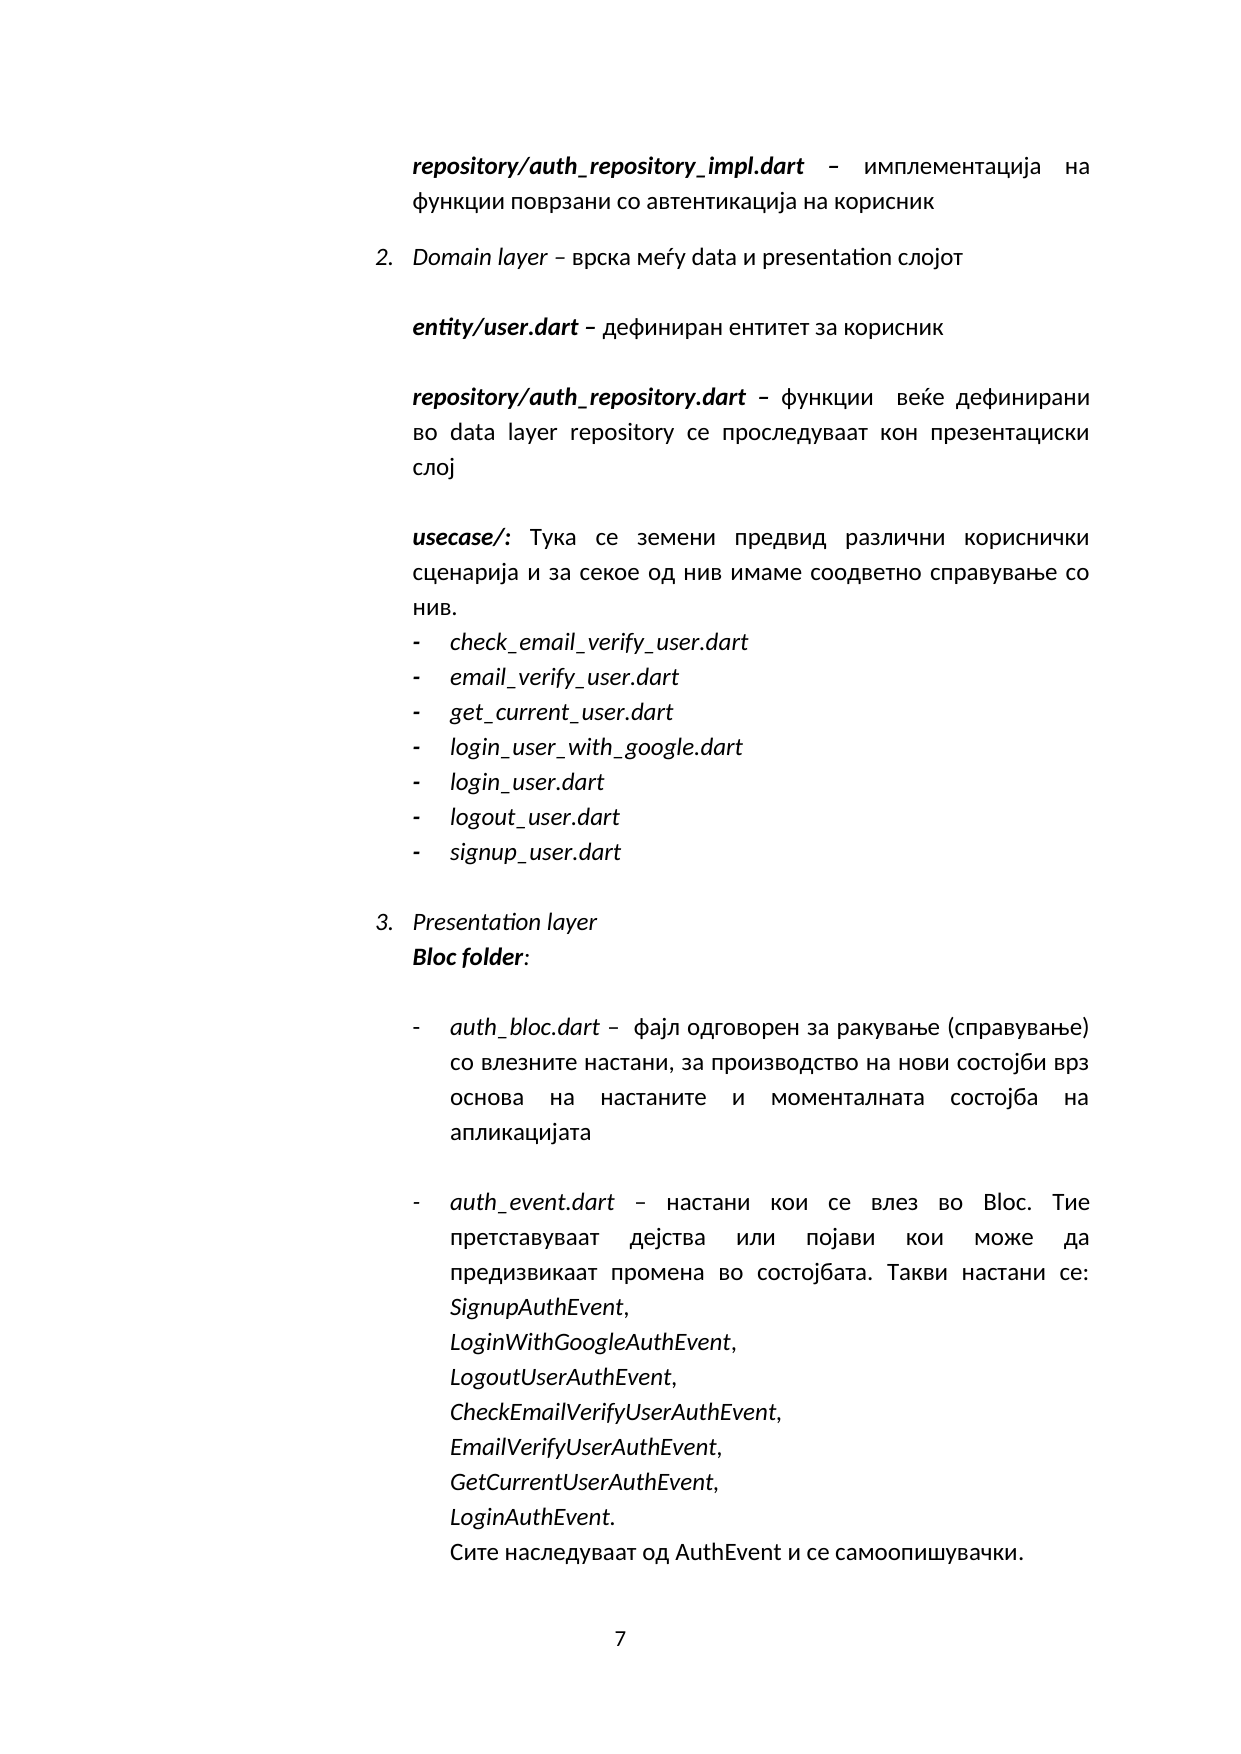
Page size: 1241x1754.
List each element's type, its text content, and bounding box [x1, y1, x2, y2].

list auth_event.dart – настани кои се влез во Bloc. Тие претставуваат дејства или појави кои може да предизвикаат промена во состојбата. Такви настани се: SignupAuthEvent, [412, 1186, 1090, 1321]
list LoginAuthEvent. [450, 1501, 1090, 1531]
list email_verify_user.dart [412, 661, 1090, 691]
list CheckEmailVerifyUserAuthEvent, [450, 1396, 1090, 1426]
list Domain layer – врска меѓу data и presentation слојот [375, 241, 1090, 271]
list auth_bloc.dart – фајл одговорен за ракување (справување) со влезните настани, за производство на нови состојби врз основа на настаните и моменталната состојба на апликацијата [412, 1011, 1090, 1146]
list usecase/: Тука се земени предвид различни кориснички сценарија и за секое од нив имаме соодветно справување со нив. [412, 521, 1090, 621]
list check_email_verify_user.dart [412, 626, 1090, 656]
list entity/user.dart – дефиниран ентитет за корисник [412, 311, 1090, 341]
list Сите наследуваат од AuthEvent и се самоопишувачки. [450, 1536, 1090, 1566]
list signup_user.dart [412, 836, 1090, 866]
list LoginWithGoogleAuthEvent, [450, 1326, 1090, 1356]
list logout_user.dart [412, 801, 1090, 831]
list get_current_user.dart [412, 696, 1090, 726]
list repository/auth_repository.dart – функции веќе дефинирани во data layer repository се проследуваат кон презентациски слој [412, 381, 1090, 481]
list LogoutUserAuthEvent, [450, 1361, 1090, 1391]
list EmailVerifyUserAuthEvent, [450, 1431, 1090, 1461]
list Presentation layer [375, 906, 1090, 936]
text repository/auth_repository_impl.dart – имплементација на функции поврзани со автентикација на корисник [412, 150, 1090, 216]
list login_user_with_google.dart [412, 731, 1090, 761]
list login_user.dart [412, 766, 1090, 796]
list GetCurrentUserAuthEvent, [450, 1466, 1090, 1496]
list Bloc folder: [412, 941, 1090, 971]
